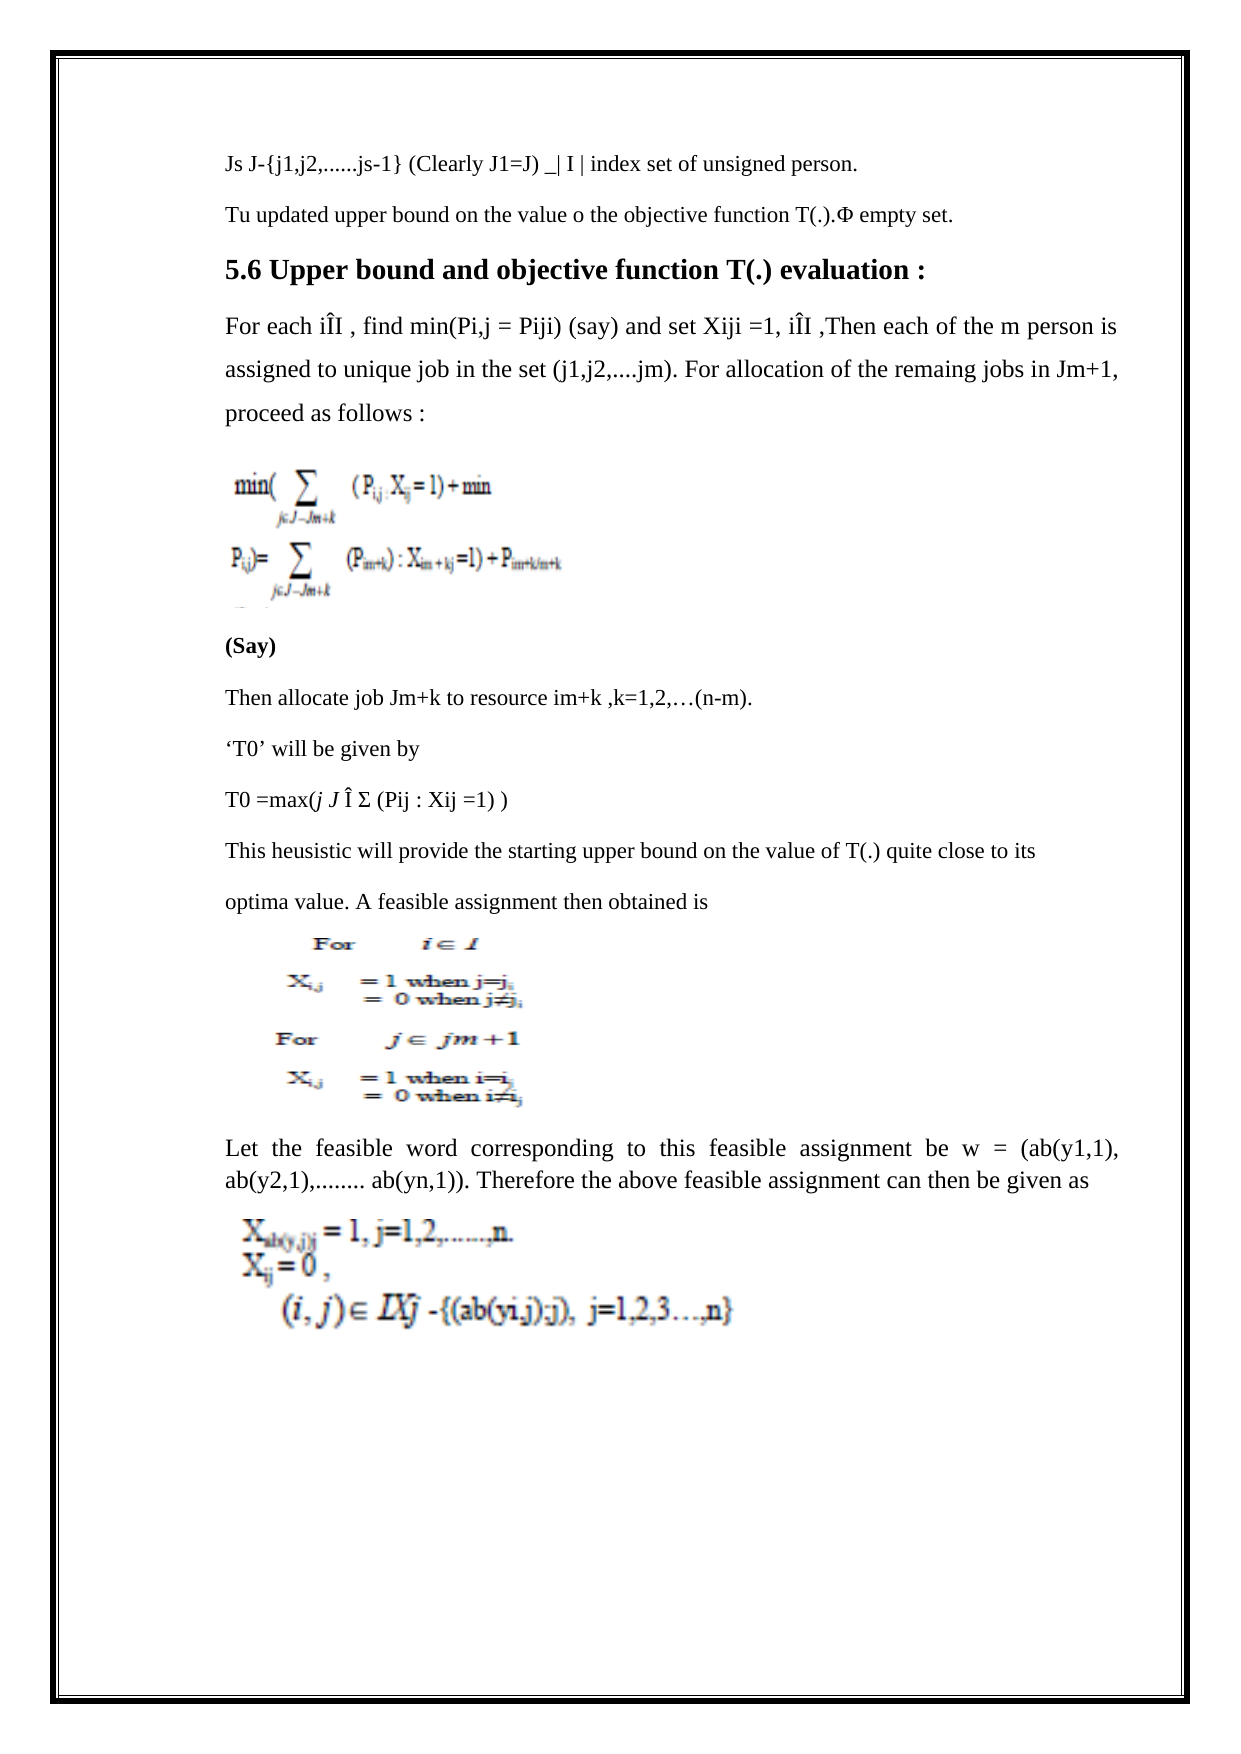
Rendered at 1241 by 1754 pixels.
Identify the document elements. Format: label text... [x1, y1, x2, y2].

text T0 =max(j J Î Σ (Pij : Xij =1) ) [225, 786, 1120, 812]
text optima value. A feasible assignment then obtained is [225, 888, 1120, 914]
text Js J-{j1,j2,......js-1} (Clearly J1=J) _| I | index set of unsigned person. [225, 150, 1120, 176]
text Let the feasible word corresponding to this feasible assignment be w = (ab(y1,1), ab(y2,1),........ ab(yn,1)). Therefore the above feasible assignment can then be given as [225, 1133, 1120, 1194]
text Tu updated upper bound on the value o the objective function T(.).Φ empty set. [225, 201, 1120, 227]
text This heusistic will provide the starting upper bound on the value of T(.) quite close to its [225, 837, 1120, 863]
text Then allocate job Jm+k to resource im+k ,k=1,2,…(n-m). [225, 684, 1120, 710]
text For each iÎI , find min(Pi,j = Piji) (say) and set Xiji =1, iÎI ,Then each of the m person is assigned to unique job in the set (j1,j2,....jm). For allocation of the remaing jobs in Jm+1, proceed as follows : [225, 311, 1120, 426]
text (Say) [225, 633, 1120, 659]
text 5.6 Upper bound and objective function T(.) evaluation : [225, 252, 1120, 286]
text ‘T0’ will be given by [225, 735, 1120, 761]
